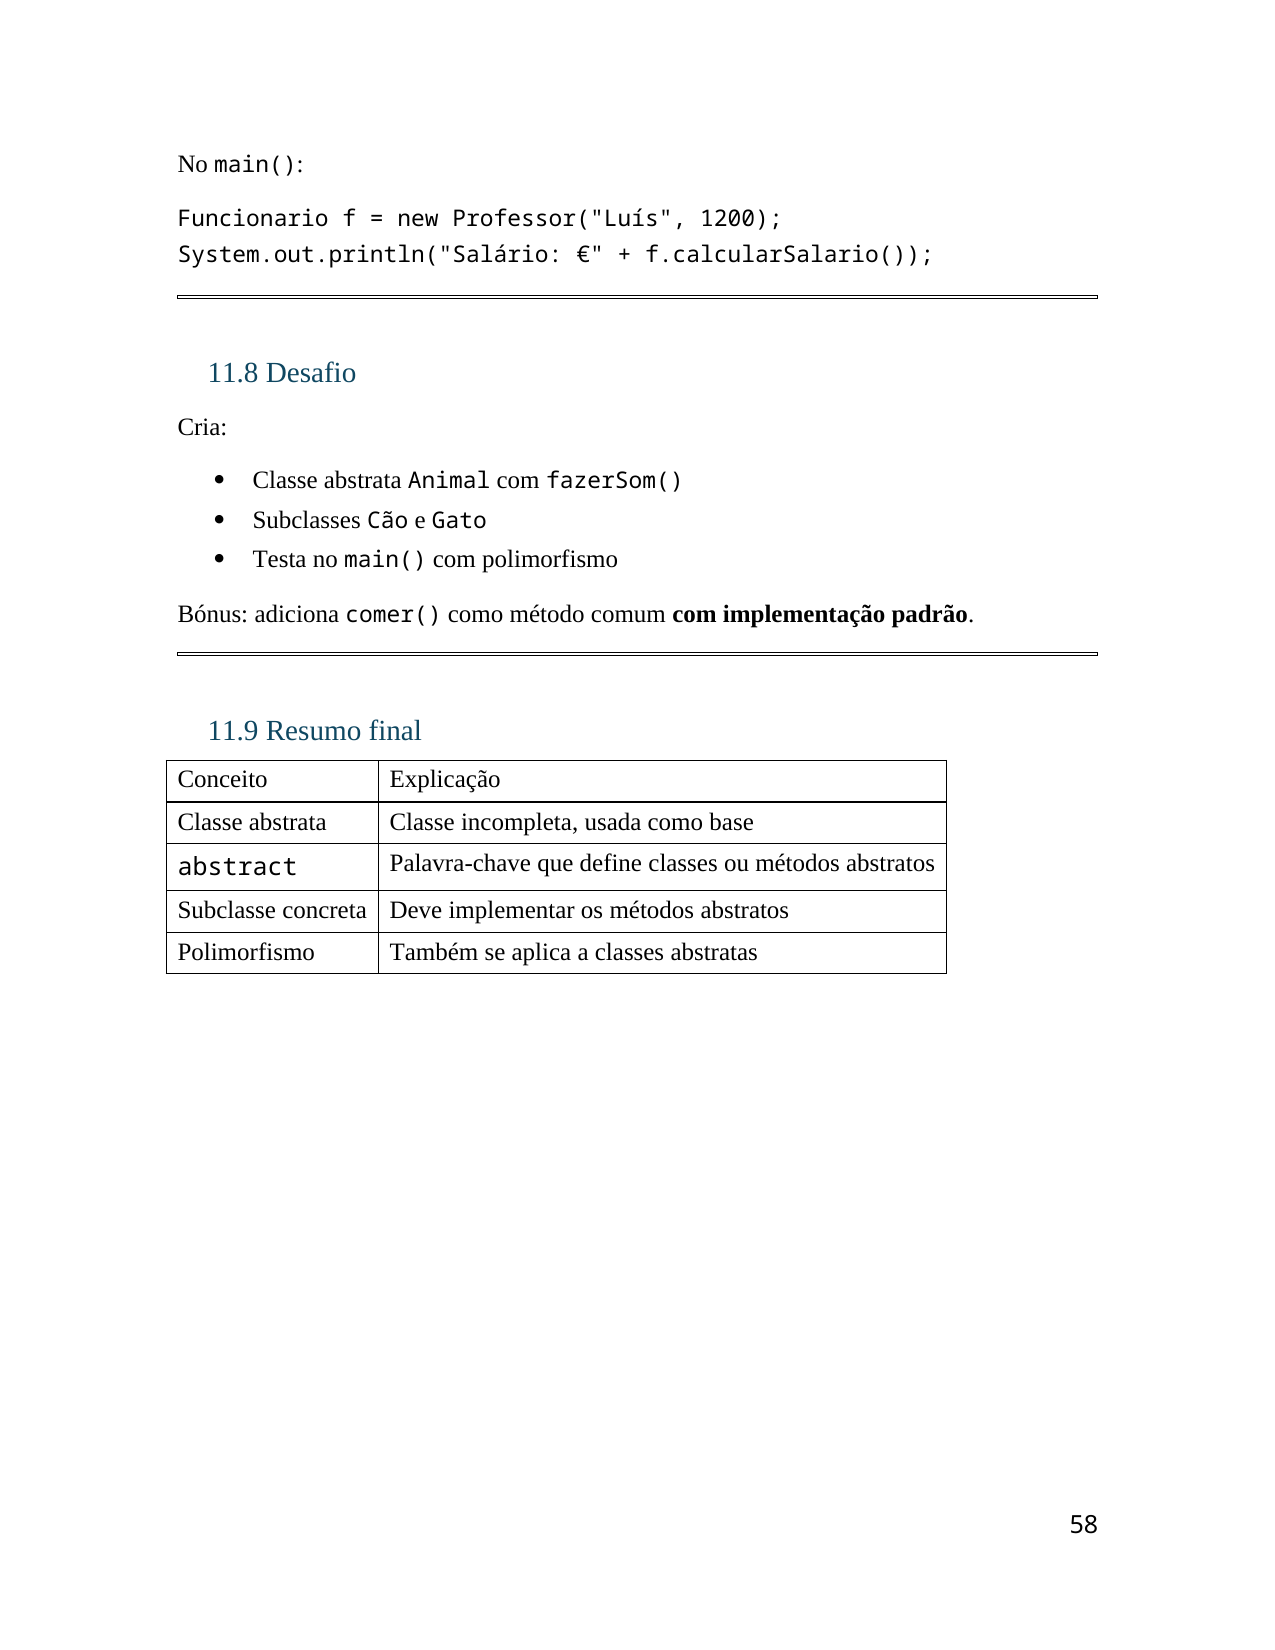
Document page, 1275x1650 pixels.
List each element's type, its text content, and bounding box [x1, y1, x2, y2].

table_cell Também se aplica a classes abstratas [379, 933, 946, 973]
list Testa no main() com polimorfismo [215, 543, 1098, 575]
table_cell abstract [167, 844, 378, 890]
table_header Conceito [167, 761, 378, 801]
text Bónus: adiciona comer() como método comum com implementação padrão. [177, 598, 1098, 629]
text Funcionario f = new Professor("Luís", 1200); System.out.println("Salário: €" + f.calcularSalario()); [177, 202, 1098, 269]
table_cell Subclasse concreta [167, 891, 378, 932]
table_cell Deve implementar os métodos abstratos [379, 891, 946, 932]
list Subclasses Cão e Gato [215, 504, 1098, 535]
text Cria: [177, 412, 1098, 441]
table_header Explicação [379, 761, 946, 801]
text No main(): [177, 148, 1098, 179]
subtitle 🧠 11.9 Resumo final [177, 713, 1098, 746]
list Classe abstrata Animal com fazerSom() [215, 464, 1098, 495]
table_cell Polimorfismo [167, 933, 378, 973]
table_cell Palavra-chave que define classes ou métodos abstratos [379, 844, 946, 890]
table_cell Classe incompleta, usada como base [379, 803, 946, 843]
subtitle 🎯 11.8 Desafio [177, 355, 1098, 388]
table_cell Classe abstrata [167, 803, 378, 843]
